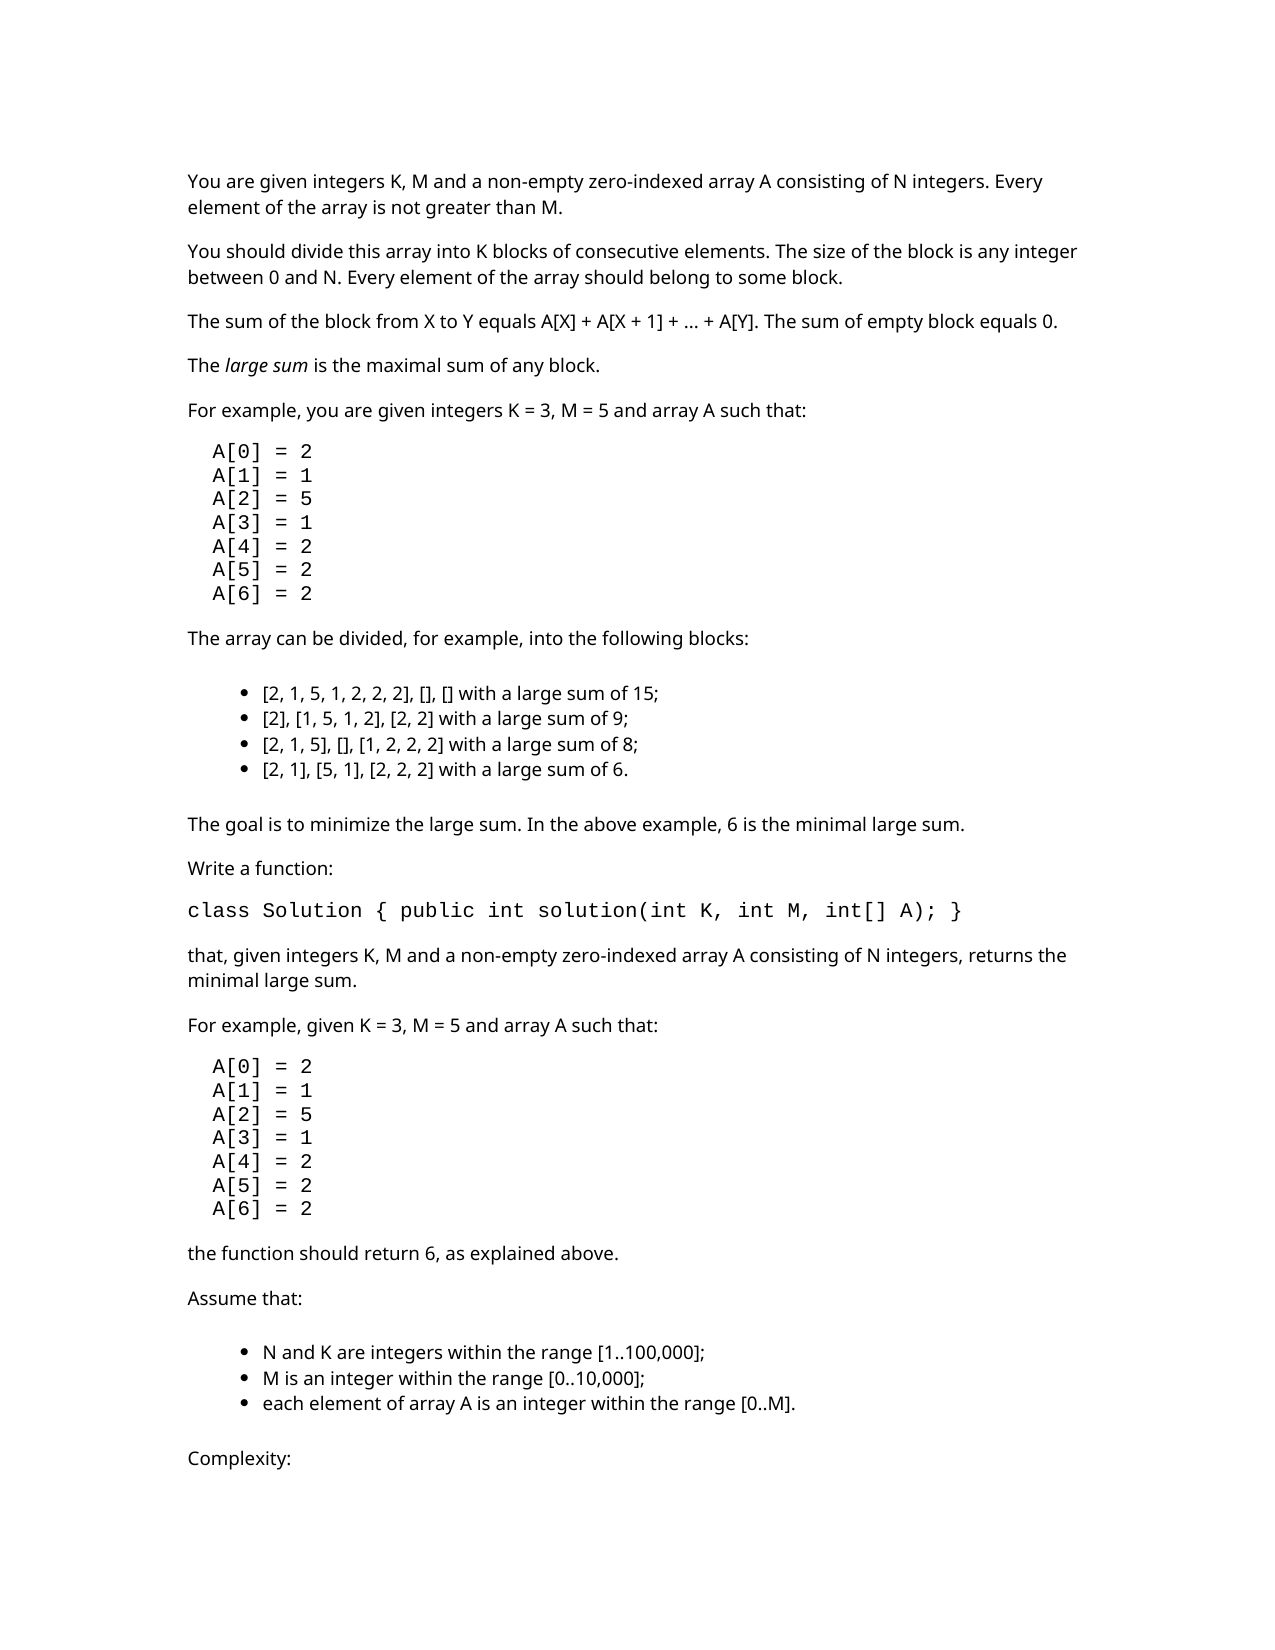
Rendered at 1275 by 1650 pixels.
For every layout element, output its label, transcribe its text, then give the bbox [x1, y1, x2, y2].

list [2, 1, 5], [], [1, 2, 2, 2] with a large sum of 8; [241, 731, 997, 757]
text A[5] = 2 [187, 559, 1087, 583]
text The goal is to minimize the large sum. In the above example, 6 is the minimal large sum. [187, 811, 1087, 837]
text A[2] = 5 [187, 1104, 1087, 1127]
list [2], [1, 5, 1, 2], [2, 2] with a large sum of 9; [241, 706, 997, 731]
text A[6] = 2 [187, 583, 1087, 607]
text class Solution { public int solution(int K, int M, int[] A); } [187, 900, 1087, 923]
text You should divide this array into K blocks of consecutive elements. The size of the block is any integer between 0 and N. Every element of the array should belong to some block. [187, 238, 1087, 289]
text You are given integers K, M and a non-empty zero-indexed array A consisting of N integers. Every element of the array is not greater than M. [187, 169, 1087, 220]
text A[1] = 1 [187, 465, 1087, 488]
text Complexity: [187, 1445, 1087, 1471]
text A[2] = 5 [187, 488, 1087, 512]
list [2, 1], [5, 1], [2, 2, 2] with a large sum of 6. [241, 757, 997, 782]
text The sum of the block from X to Y equals A[X] + A[X + 1] + ... + A[Y]. The sum of empty block equals 0. [187, 308, 1087, 334]
text A[0] = 2 [187, 1056, 1087, 1080]
text A[3] = 1 [187, 1127, 1087, 1151]
text the function should return 6, as explained above. [187, 1241, 1087, 1266]
text A[0] = 2 [187, 441, 1087, 465]
text A[3] = 1 [187, 512, 1087, 536]
text For example, you are given integers K = 3, M = 5 and array A such that: [187, 397, 1087, 422]
text that, given integers K, M and a non-empty zero-indexed array A consisting of N integers, returns the minimal large sum. [187, 942, 1087, 993]
text A[6] = 2 [187, 1198, 1087, 1222]
list N and K are integers within the range [1..100,000]; [241, 1339, 997, 1365]
list each element of array A is an integer within the range [0..M]. [241, 1391, 997, 1416]
text The array can be divided, for example, into the following blocks: [187, 625, 1087, 651]
text Write a function: [187, 856, 1087, 881]
text Assume that: [187, 1285, 1087, 1310]
text A[1] = 1 [187, 1080, 1087, 1104]
text The large sum is the maximal sum of any block. [187, 353, 1087, 378]
list M is an integer within the range [0..10,000]; [241, 1365, 997, 1391]
text A[4] = 2 [187, 1151, 1087, 1174]
list [2, 1, 5, 1, 2, 2, 2], [], [] with a large sum of 15; [241, 680, 997, 706]
text For example, given K = 3, M = 5 and array A such that: [187, 1012, 1087, 1038]
text A[5] = 2 [187, 1174, 1087, 1198]
text A[4] = 2 [187, 536, 1087, 559]
